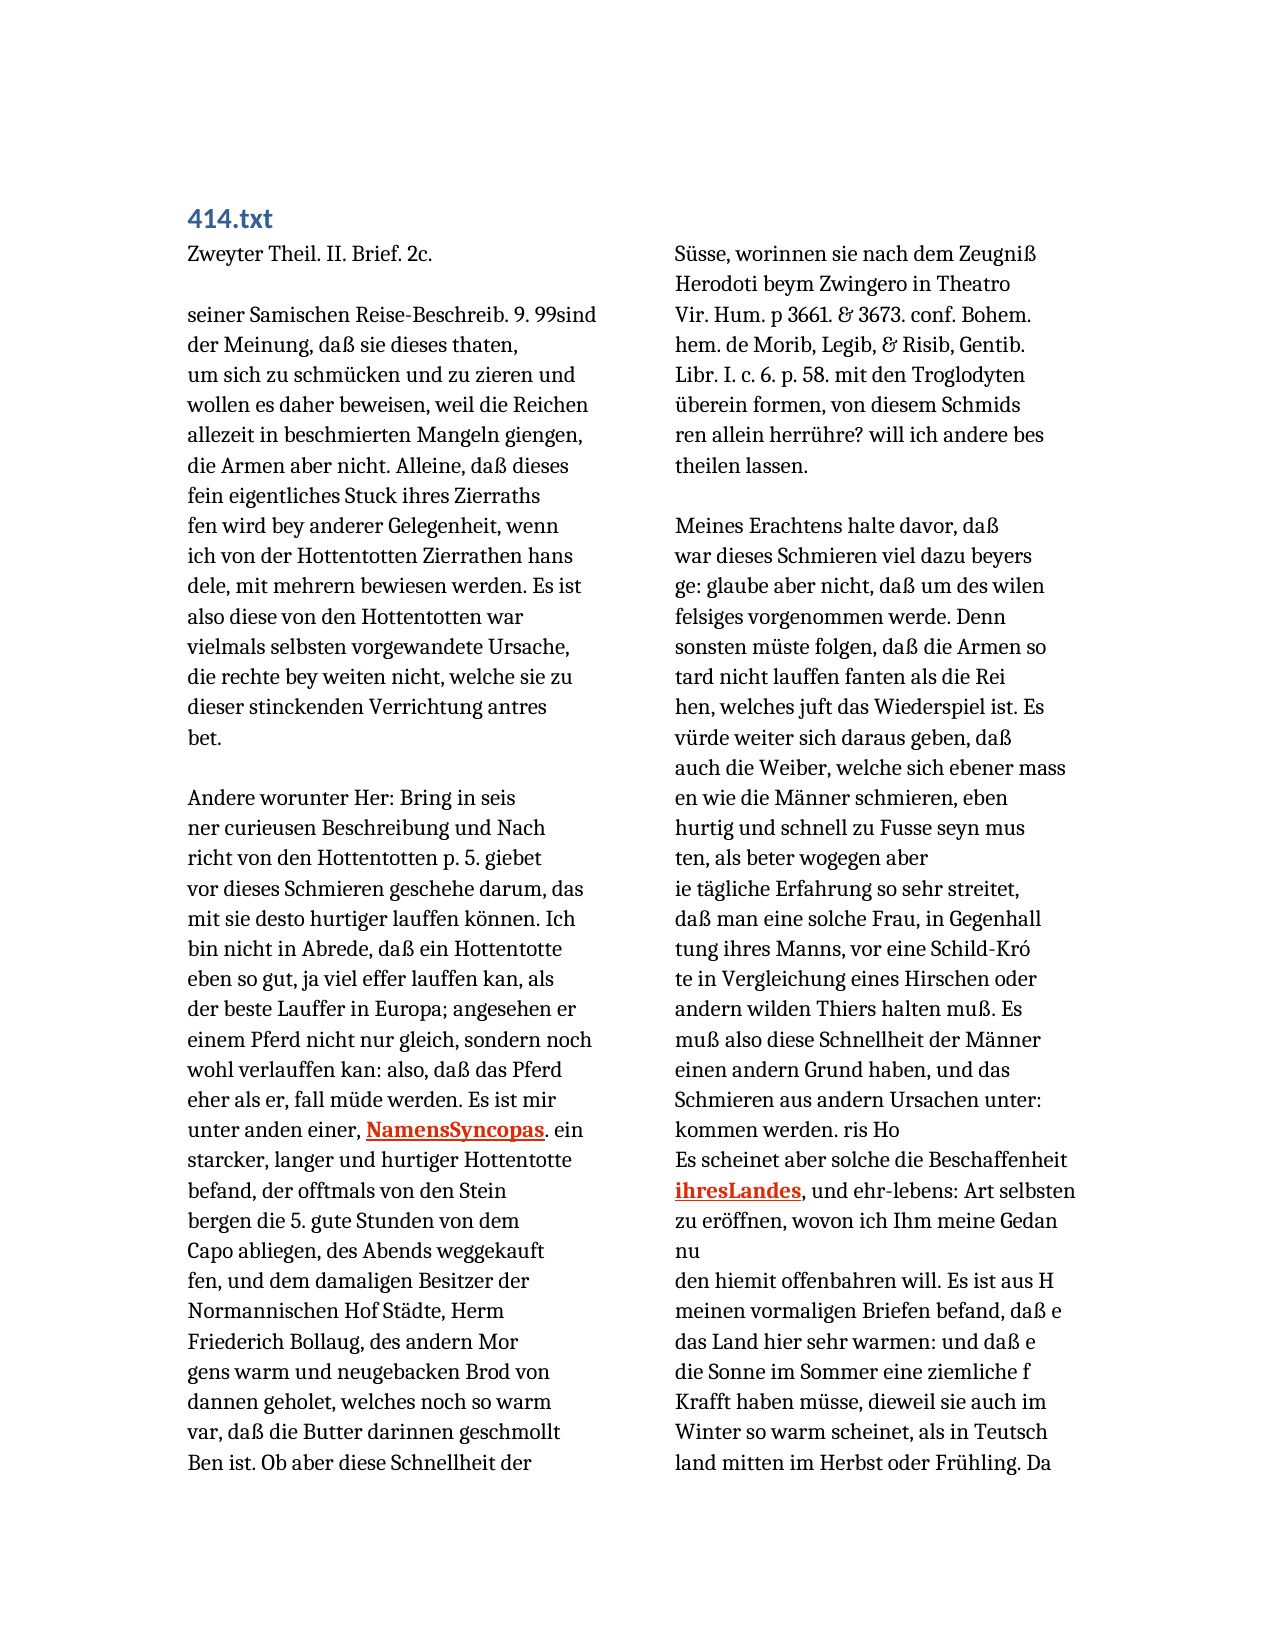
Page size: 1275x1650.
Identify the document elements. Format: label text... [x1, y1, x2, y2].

subtitle 414.txt [187, 200, 600, 236]
